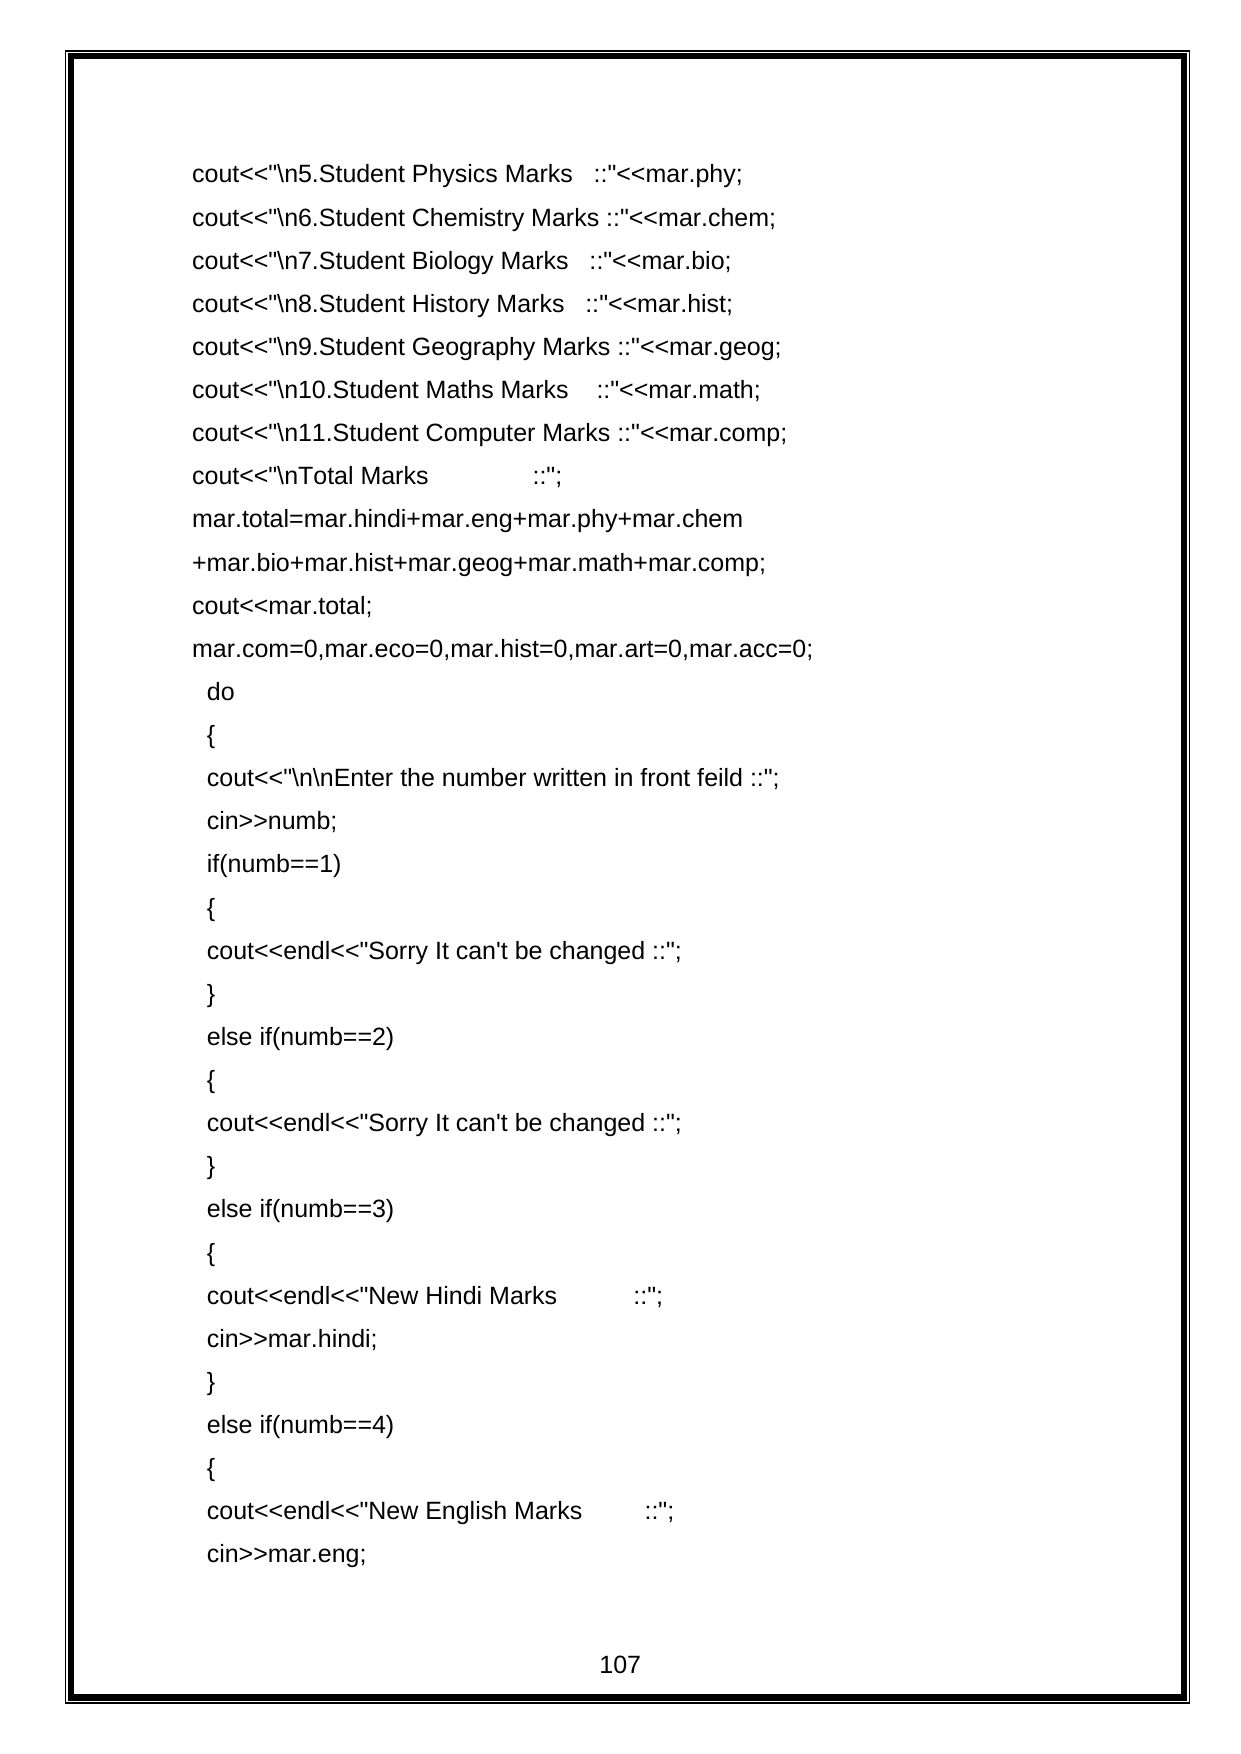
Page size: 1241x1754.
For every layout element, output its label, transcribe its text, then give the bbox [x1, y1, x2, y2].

text cout<<endl<<"Sorry It can't be changed ::"; [177, 1108, 1063, 1137]
text } [177, 1367, 1063, 1396]
text cout<<mar.total; [177, 591, 1063, 619]
text +mar.bio+mar.hist+mar.geog+mar.math+mar.comp; [177, 548, 1063, 576]
text else if(numb==2) [177, 1022, 1063, 1051]
text cout<<"\nTotal Marks ::"; [177, 461, 1063, 490]
text { [177, 1453, 1063, 1482]
text cout<<endl<<"Sorry It can't be changed ::"; [177, 936, 1063, 964]
text cout<<"\n7.Student Biology Marks ::"<<mar.bio; [177, 246, 1063, 274]
text cout<<"\n5.Student Physics Marks ::"<<mar.phy; [177, 159, 1063, 188]
text cout<<"\n10.Student Maths Marks ::"<<mar.math; [177, 375, 1063, 404]
text mar.com=0,mar.eco=0,mar.hist=0,mar.art=0,mar.acc=0; [177, 634, 1063, 663]
text cout<<endl<<"New English Marks ::"; [177, 1496, 1063, 1525]
text cin>>mar.hindi; [177, 1324, 1063, 1353]
text cin>>mar.eng; [177, 1539, 1063, 1568]
text cin>>numb; [177, 806, 1063, 835]
text { [177, 1238, 1063, 1266]
text mar.total=mar.hindi+mar.eng+mar.phy+mar.chem [177, 504, 1063, 533]
text else if(numb==3) [177, 1194, 1063, 1223]
text if(numb==1) [177, 849, 1063, 878]
text cout<<"\n11.Student Computer Marks ::"<<mar.comp; [177, 418, 1063, 447]
text else if(numb==4) [177, 1410, 1063, 1439]
text { [177, 1065, 1063, 1094]
text } [177, 979, 1063, 1008]
text do [177, 677, 1063, 706]
text cout<<"\n8.Student History Marks ::"<<mar.hist; [177, 289, 1063, 318]
text cout<<"\n9.Student Geography Marks ::"<<mar.geog; [177, 332, 1063, 361]
text cout<<"\n6.Student Chemistry Marks ::"<<mar.chem; [177, 203, 1063, 231]
text cout<<"\n\nEnter the number written in front feild ::"; [177, 763, 1063, 792]
text { [177, 893, 1063, 921]
text { [177, 720, 1063, 749]
text } [177, 1151, 1063, 1180]
text cout<<endl<<"New Hindi Marks ::"; [177, 1281, 1063, 1309]
